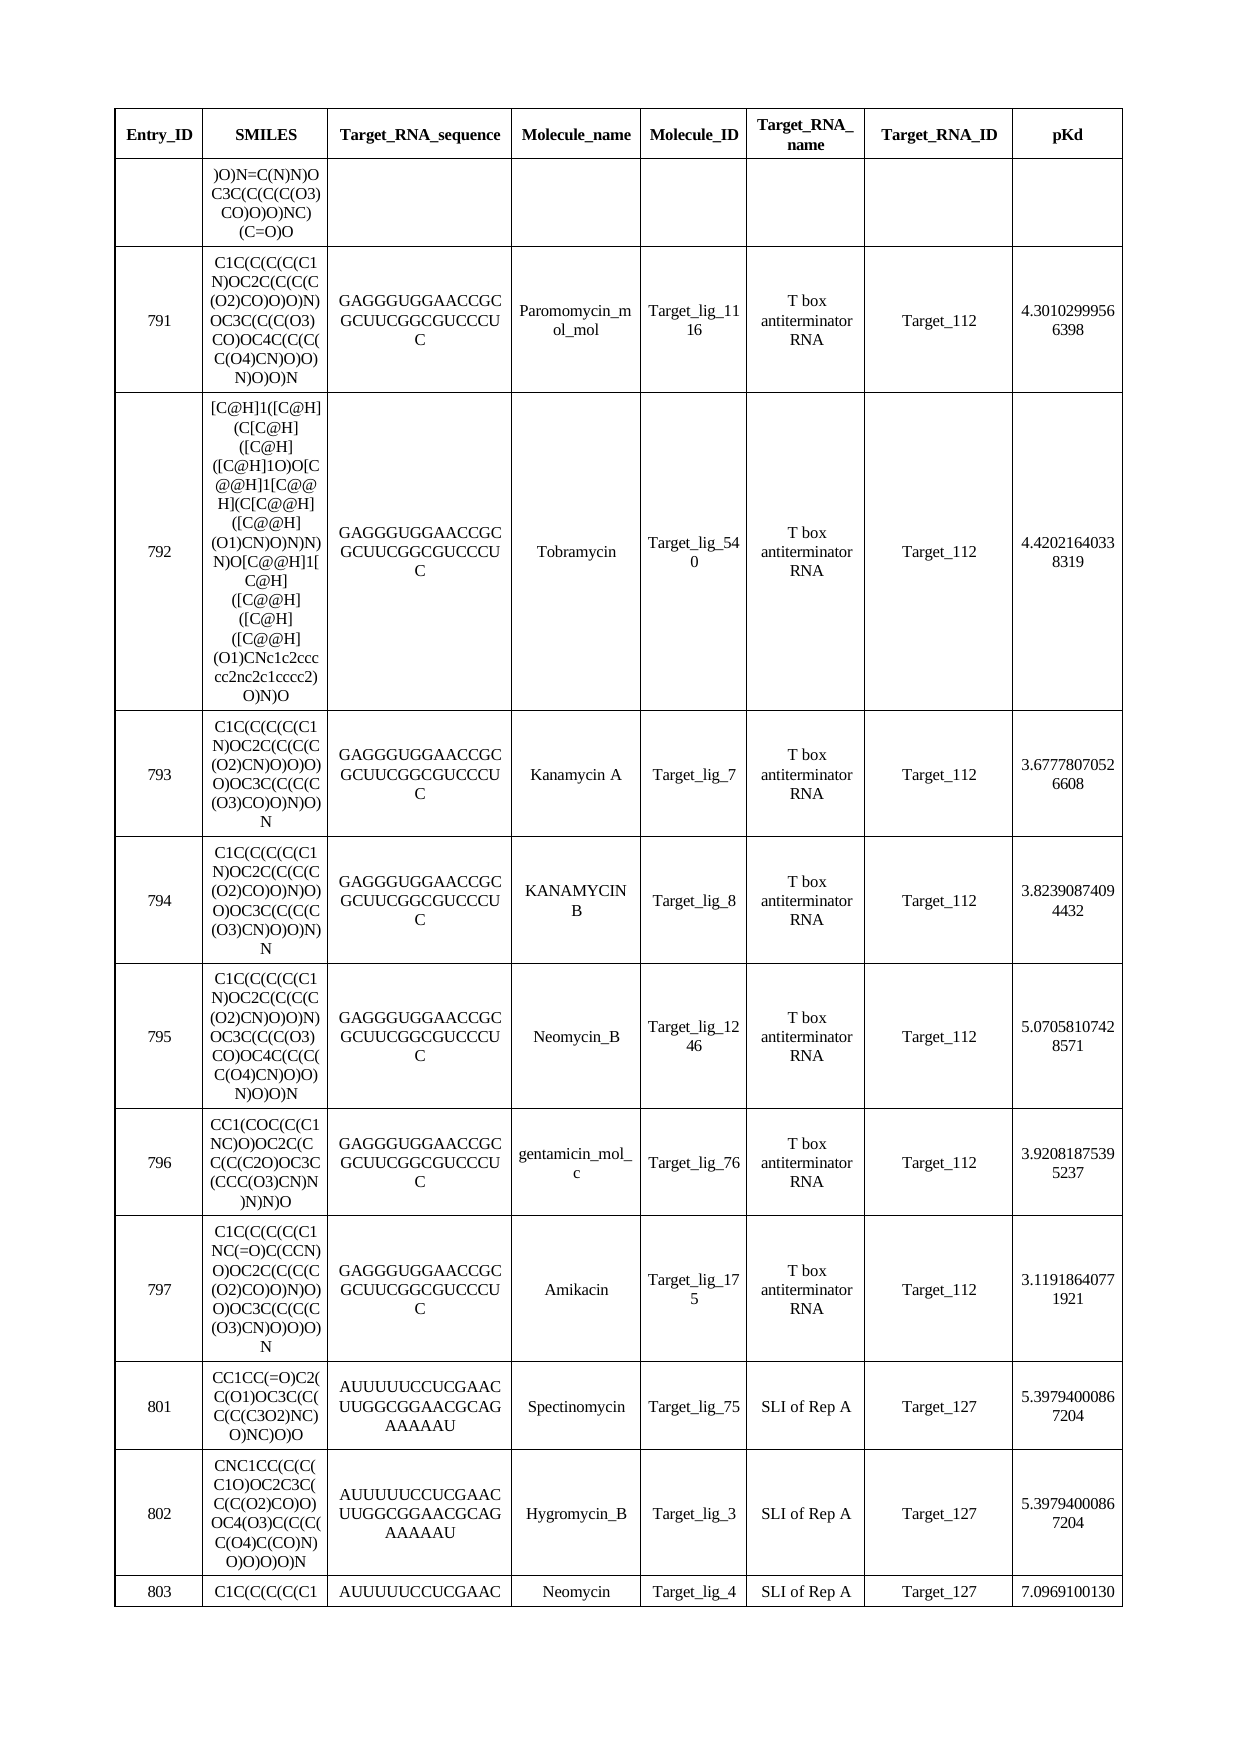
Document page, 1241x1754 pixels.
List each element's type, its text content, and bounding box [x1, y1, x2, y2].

table_cell 803 [116, 1576, 202, 1606]
table_cell SLI of Rep A [747, 1362, 864, 1449]
table_cell 3.1191864077 1921 [1013, 1216, 1122, 1361]
table_cell 793 [116, 711, 202, 836]
table_cell GAGGGUGGAACCGC GCUUCGGCGUCCCU C [328, 711, 511, 836]
table_header Molecule_name [512, 109, 640, 158]
table_cell Target_lig_4 [641, 1576, 746, 1606]
table_cell CNC1CC(C(C( C1O)OC2C3C( C(C(O2)CO)O) OC4(O3)C(C(C( C(O4)C(CO)N) O)O)O)O)N [203, 1450, 327, 1575]
table_cell SLI of Rep A [747, 1576, 864, 1606]
table_cell Amikacin [512, 1216, 640, 1361]
table_cell GAGGGUGGAACCGC GCUUCGGCGUCCCU C [328, 837, 511, 962]
table_cell Kanamycin A [512, 711, 640, 836]
table_cell Target_112 [865, 1216, 1012, 1361]
table_cell Hygromycin_B [512, 1450, 640, 1575]
table_cell T box antiterminator RNA [747, 247, 864, 392]
table_cell AUUUUUCCUCGAAC UUGGCGGAACGCAG AAAAAU [328, 1450, 511, 1575]
table_cell 4.3010299956 6398 [1013, 247, 1122, 392]
table_cell Target_lig_3 [641, 1450, 746, 1575]
table_cell 795 [116, 964, 202, 1108]
table_cell 797 [116, 1216, 202, 1361]
table_cell C1C(C(C(C(C1 N)OC2C(C(C(C (O2)CO)O)N)O) O)OC3C(C(C(C (O3)CN)O)O)N) N [203, 837, 327, 962]
table_cell Paromomycin_m ol_mol [512, 247, 640, 392]
table_cell C1C(C(C(C(C1 N)OC2C(C(C(C (O2)CN)O)O)N) OC3C(C(C(O3) CO)OC4C(C(C( C(O4)CN)O)O) N)O)O)N [203, 964, 327, 1108]
table_cell 802 [116, 1450, 202, 1575]
table_cell 5.3979400086 7204 [1013, 1362, 1122, 1449]
table_header pKd [1013, 109, 1122, 158]
table_header Target_RNA_ name [747, 109, 864, 158]
table_header Target_RNA_sequence [328, 109, 511, 158]
table_cell 796 [116, 1109, 202, 1215]
table_cell GAGGGUGGAACCGC GCUUCGGCGUCCCU C [328, 964, 511, 1108]
table_cell [C@H]1([C@H] (C[C@H] ([C@H] ([C@H]1O)O[C @@H]1[C@@ H](C[C@@H] ([C@@H] (O1)CN)O)N)N) N)O[C@@H]1[ C@H] ([C@@H] ([C@H] ([C@@H] (O1)CNc1c2ccc cc2nc2c1cccc2) O)N)O [203, 393, 327, 710]
table_cell Spectinomycin [512, 1362, 640, 1449]
table_cell 3.6777807052 6608 [1013, 711, 1122, 836]
table_header Molecule_ID [641, 109, 746, 158]
table_cell )O)N=C(N)N)O C3C(C(C(C(O3) CO)O)O)NC) (C=O)O [203, 159, 327, 246]
table_cell GAGGGUGGAACCGC GCUUCGGCGUCCCU C [328, 247, 511, 392]
table_cell Target_127 [865, 1362, 1012, 1449]
table_cell [641, 159, 746, 246]
table_cell Neomycin_B [512, 964, 640, 1108]
table_cell Target_112 [865, 1109, 1012, 1215]
table_cell AUUUUUCCUCGAAC UUGGCGGAACGCAG AAAAAU [328, 1362, 511, 1449]
table_cell 3.9208187539 5237 [1013, 1109, 1122, 1215]
table_cell Target_127 [865, 1450, 1012, 1575]
table_cell 5.3979400086 7204 [1013, 1450, 1122, 1575]
table_cell T box antiterminator RNA [747, 837, 864, 962]
table_cell 801 [116, 1362, 202, 1449]
table_cell GAGGGUGGAACCGC GCUUCGGCGUCCCU C [328, 1109, 511, 1215]
table_cell C1C(C(C(C(C1 N)OC2C(C(C(C (O2)CN)O)O)O) O)OC3C(C(C(C (O3)CO)O)N)O) N [203, 711, 327, 836]
table_cell [116, 159, 202, 246]
table_cell Target_lig_11 16 [641, 247, 746, 392]
table_cell Target_lig_8 [641, 837, 746, 962]
table_cell AUUUUUCCUCGAAC [328, 1576, 511, 1606]
table_header Target_RNA_ID [865, 109, 1012, 158]
table_cell T box antiterminator RNA [747, 964, 864, 1108]
table_cell Target_lig_7 [641, 711, 746, 836]
table_cell T box antiterminator RNA [747, 1216, 864, 1361]
table_cell 5.0705810742 8571 [1013, 964, 1122, 1108]
table_cell C1C(C(C(C(C1 [203, 1576, 327, 1606]
table_cell C1C(C(C(C(C1 NC(=O)C(CCN) O)OC2C(C(C(C (O2)CO)O)N)O) O)OC3C(C(C(C (O3)CN)O)O)O) N [203, 1216, 327, 1361]
table_cell Target_127 [865, 1576, 1012, 1606]
table_cell [1013, 159, 1122, 246]
table_cell Target_lig_12 46 [641, 964, 746, 1108]
table_cell [512, 159, 640, 246]
table_cell CC1(COC(C(C1 NC)O)OC2C(C C(C(C2O)OC3C (CCC(O3)CN)N )N)N)O [203, 1109, 327, 1215]
table_cell T box antiterminator RNA [747, 1109, 864, 1215]
table_cell Target_112 [865, 837, 1012, 962]
table_header Entry_ID [116, 109, 202, 158]
table_cell [865, 159, 1012, 246]
table_cell [328, 159, 511, 246]
table_cell Target_112 [865, 964, 1012, 1108]
table_cell GAGGGUGGAACCGC GCUUCGGCGUCCCU C [328, 1216, 511, 1361]
table_cell SLI of Rep A [747, 1450, 864, 1575]
table_cell 7.0969100130 [1013, 1576, 1122, 1606]
table_cell GAGGGUGGAACCGC GCUUCGGCGUCCCU C [328, 393, 511, 710]
table_cell 3.8239087409 4432 [1013, 837, 1122, 962]
table_cell KANAMYCIN B [512, 837, 640, 962]
table_cell [747, 159, 864, 246]
table_cell T box antiterminator RNA [747, 711, 864, 836]
table_cell 792 [116, 393, 202, 710]
table_cell gentamicin_mol_ c [512, 1109, 640, 1215]
table_cell Target_lig_75 [641, 1362, 746, 1449]
table_cell T box antiterminator RNA [747, 393, 864, 710]
table_cell Target_lig_17 5 [641, 1216, 746, 1361]
table_cell CC1CC(=O)C2( C(O1)OC3C(C( C(C(C3O2)NC) O)NC)O)O [203, 1362, 327, 1449]
table_cell Target_lig_54 0 [641, 393, 746, 710]
table_cell C1C(C(C(C(C1 N)OC2C(C(C(C (O2)CO)O)O)N) OC3C(C(C(O3) CO)OC4C(C(C( C(O4)CN)O)O) N)O)O)N [203, 247, 327, 392]
table_cell 794 [116, 837, 202, 962]
table_header SMILES [203, 109, 327, 158]
table_cell Neomycin [512, 1576, 640, 1606]
table_cell 4.4202164033 8319 [1013, 393, 1122, 710]
table_cell 791 [116, 247, 202, 392]
table_cell Target_112 [865, 393, 1012, 710]
table_cell Target_112 [865, 711, 1012, 836]
table_cell Tobramycin [512, 393, 640, 710]
table_cell Target_lig_76 [641, 1109, 746, 1215]
table_cell Target_112 [865, 247, 1012, 392]
